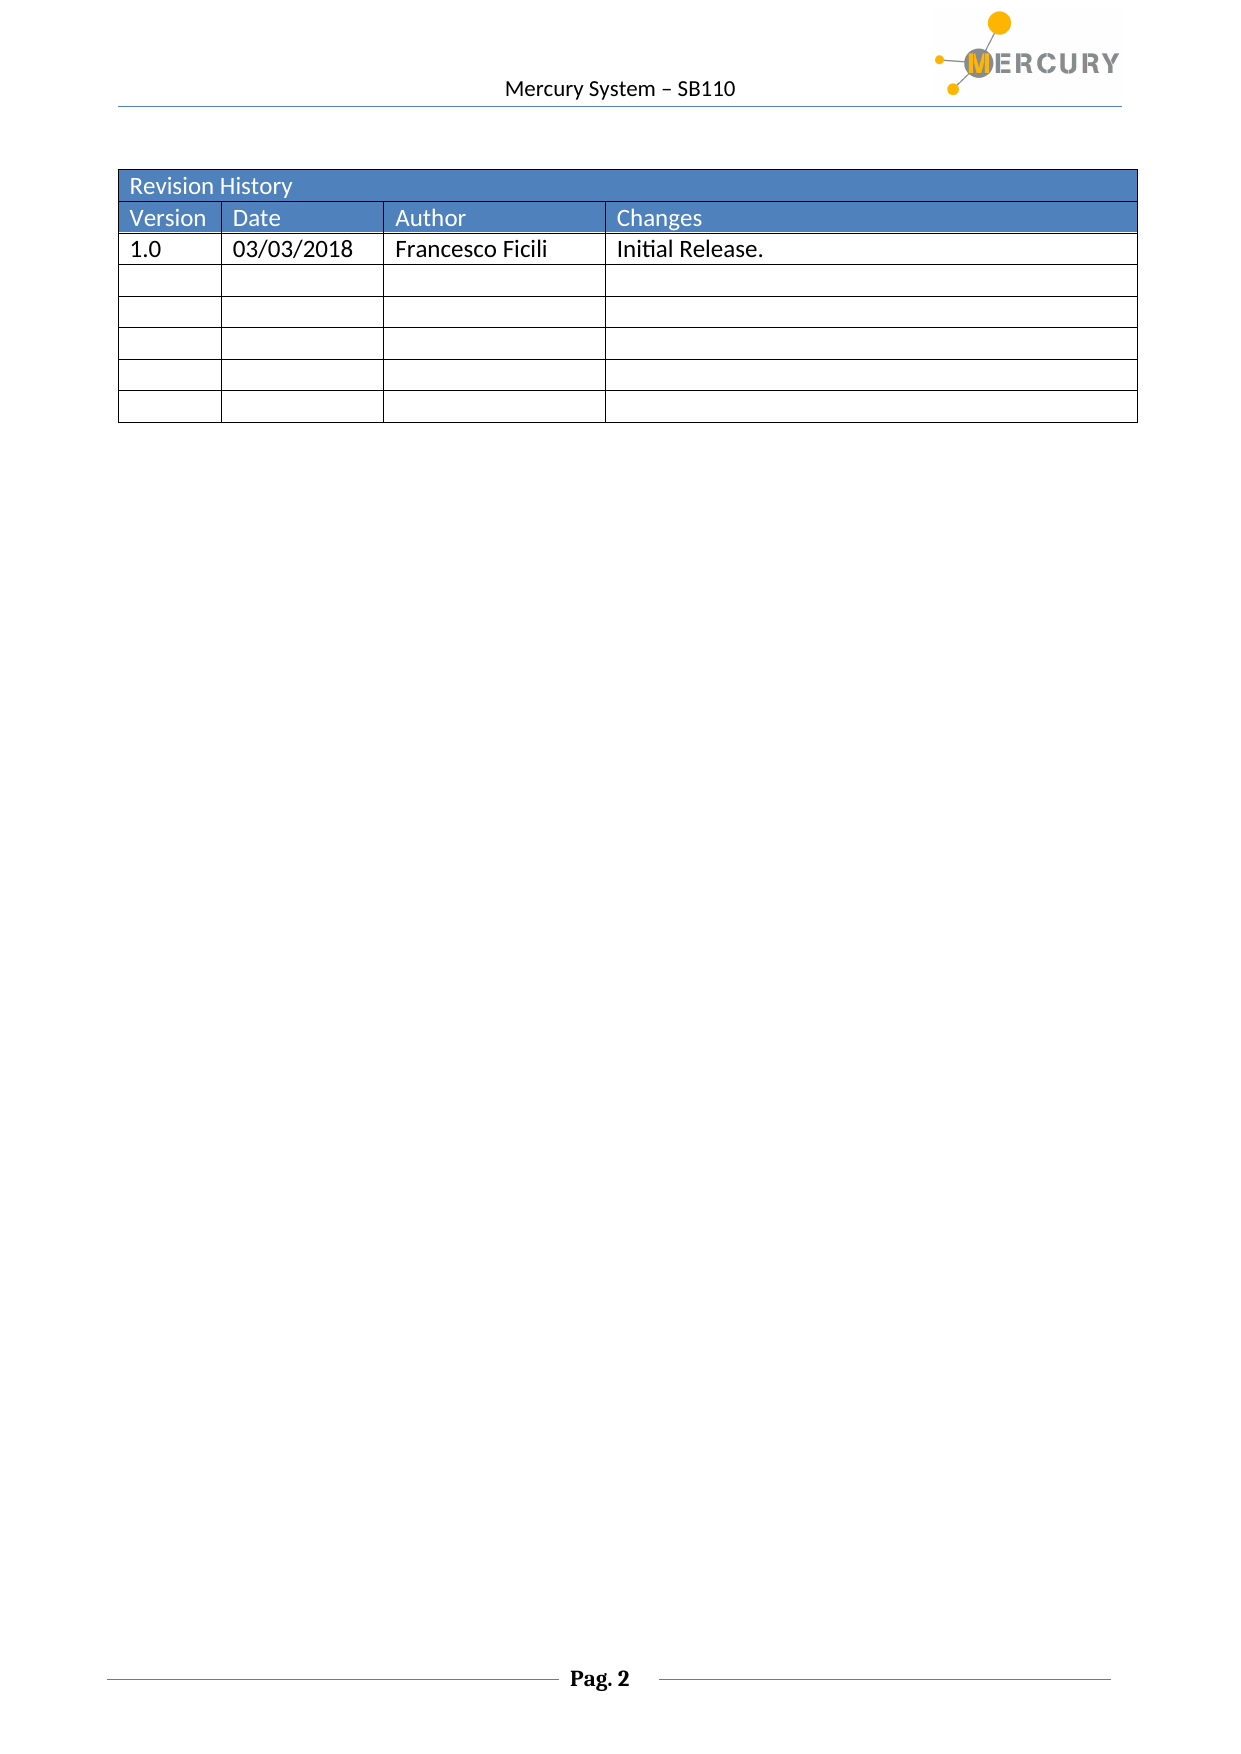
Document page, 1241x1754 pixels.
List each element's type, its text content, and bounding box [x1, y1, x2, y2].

table_cell Version [119, 202, 221, 232]
table_cell [222, 391, 383, 422]
table_cell [222, 297, 383, 327]
table_cell 1.0 [119, 234, 221, 264]
table_cell [606, 391, 1137, 422]
table_cell [119, 391, 221, 422]
table_cell [222, 360, 383, 390]
table_cell Changes [606, 202, 1137, 232]
table_cell [119, 328, 221, 359]
table_cell [606, 265, 1137, 296]
table_cell [606, 360, 1137, 390]
table_cell [119, 297, 221, 327]
table_cell [384, 360, 605, 390]
table_cell [384, 265, 605, 296]
table_cell Author [384, 202, 605, 232]
table_header Revision History [119, 170, 1137, 201]
table_cell [384, 328, 605, 359]
table_cell [384, 391, 605, 422]
table_cell [222, 328, 383, 359]
table_cell Initial Release. [606, 234, 1137, 264]
table_cell [119, 265, 221, 296]
table_cell 03/03/2018 [222, 234, 383, 264]
picture [933, 7, 1123, 102]
table_cell Francesco Ficili [384, 234, 605, 264]
table_cell [606, 328, 1137, 359]
table_cell Date [222, 202, 383, 232]
table_cell [119, 360, 221, 390]
table_cell [384, 297, 605, 327]
table_cell [606, 297, 1137, 327]
table_cell [222, 265, 383, 296]
